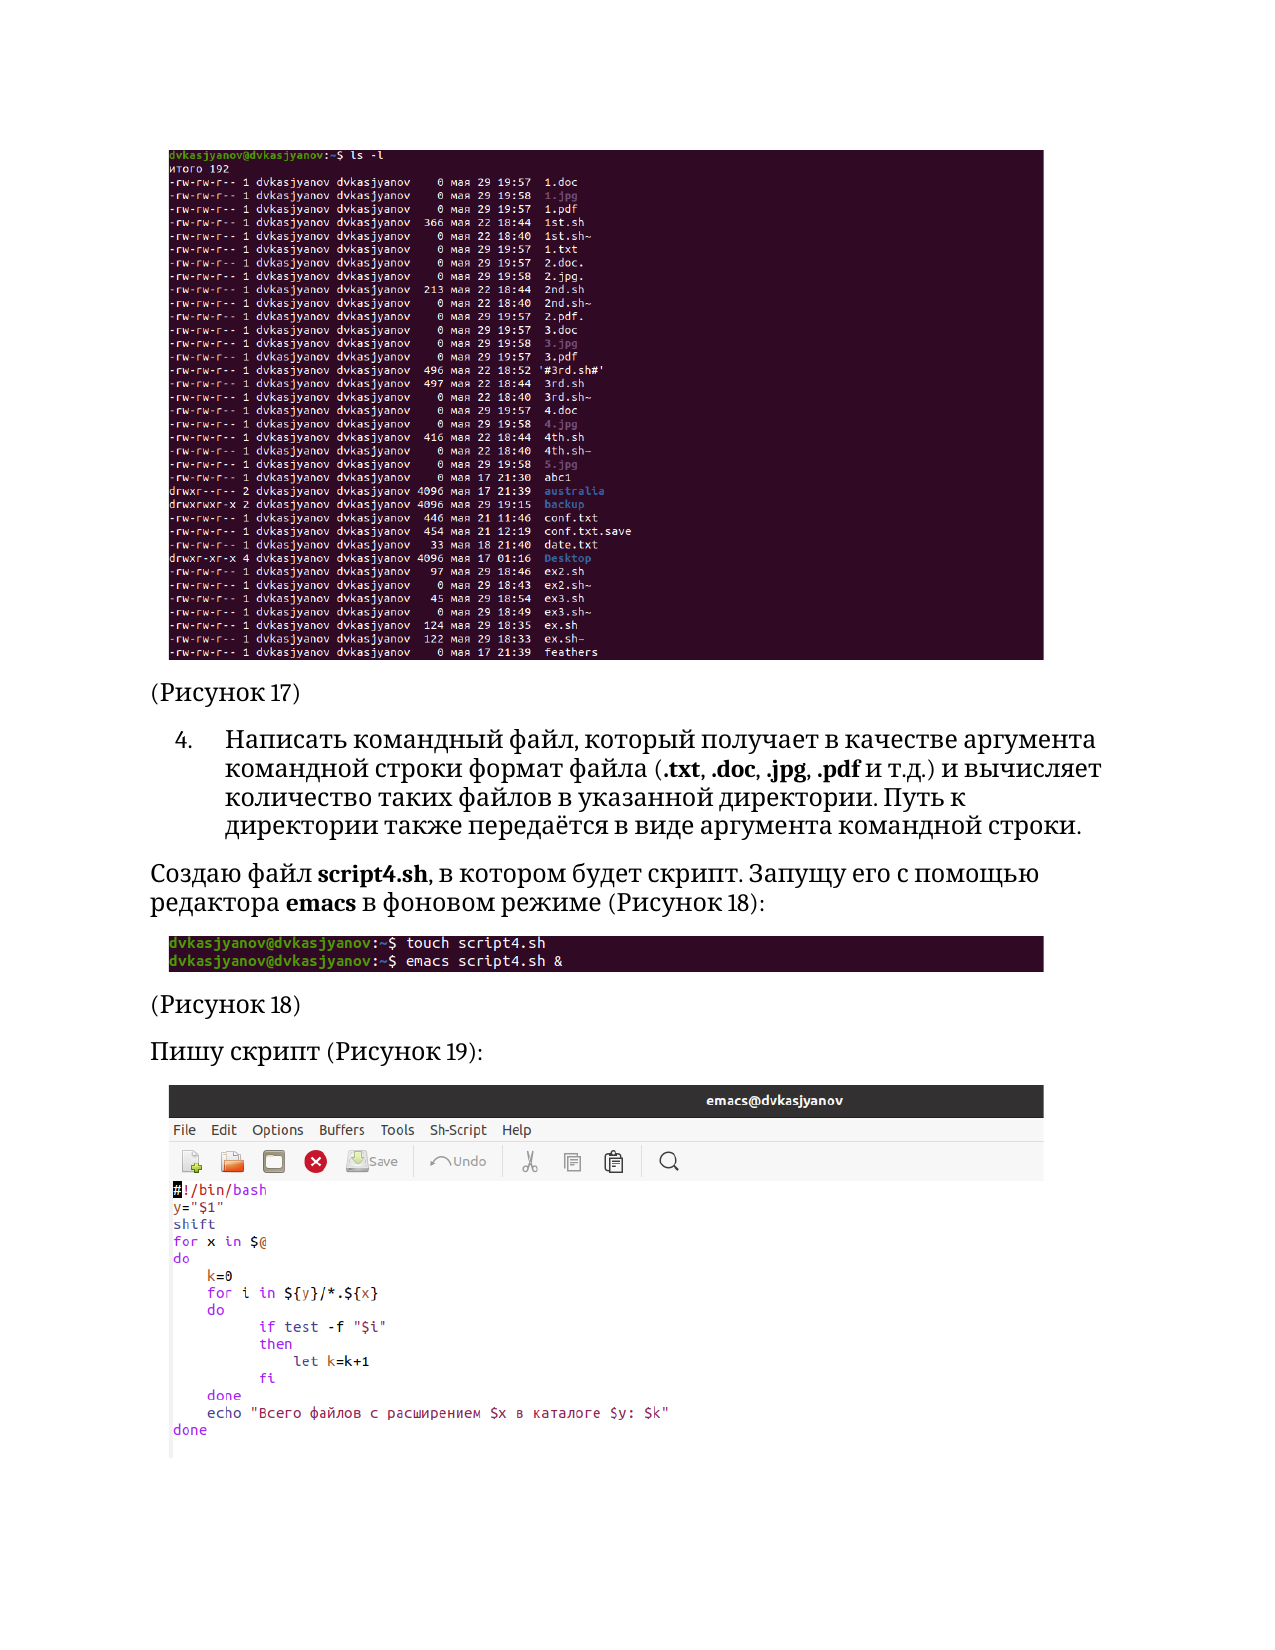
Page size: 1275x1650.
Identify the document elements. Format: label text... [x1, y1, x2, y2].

picture [168, 1085, 1044, 1458]
text Создаю файл script4.sh, в котором будет скрипт. Запущу его с помощью редактора emacs в фоновом режиме (Рисунок 18): [150, 860, 1125, 917]
text Пишу скрипт (Рисунок 19): [150, 1038, 1125, 1067]
list Написать командный файл, который получает в качестве аргумента командной строки формат файла (.txt, .doc, .jpg, .pdf и т.д.) и вычисляет количество таких файлов в указанной директории. Путь к директории также передаётся в виде аргумента командной строки. [175, 726, 1125, 841]
picture [168, 150, 1044, 660]
text (Рисунок 17) [150, 678, 1125, 707]
text (Рисунок 18) [150, 991, 1125, 1019]
picture [168, 936, 1044, 972]
